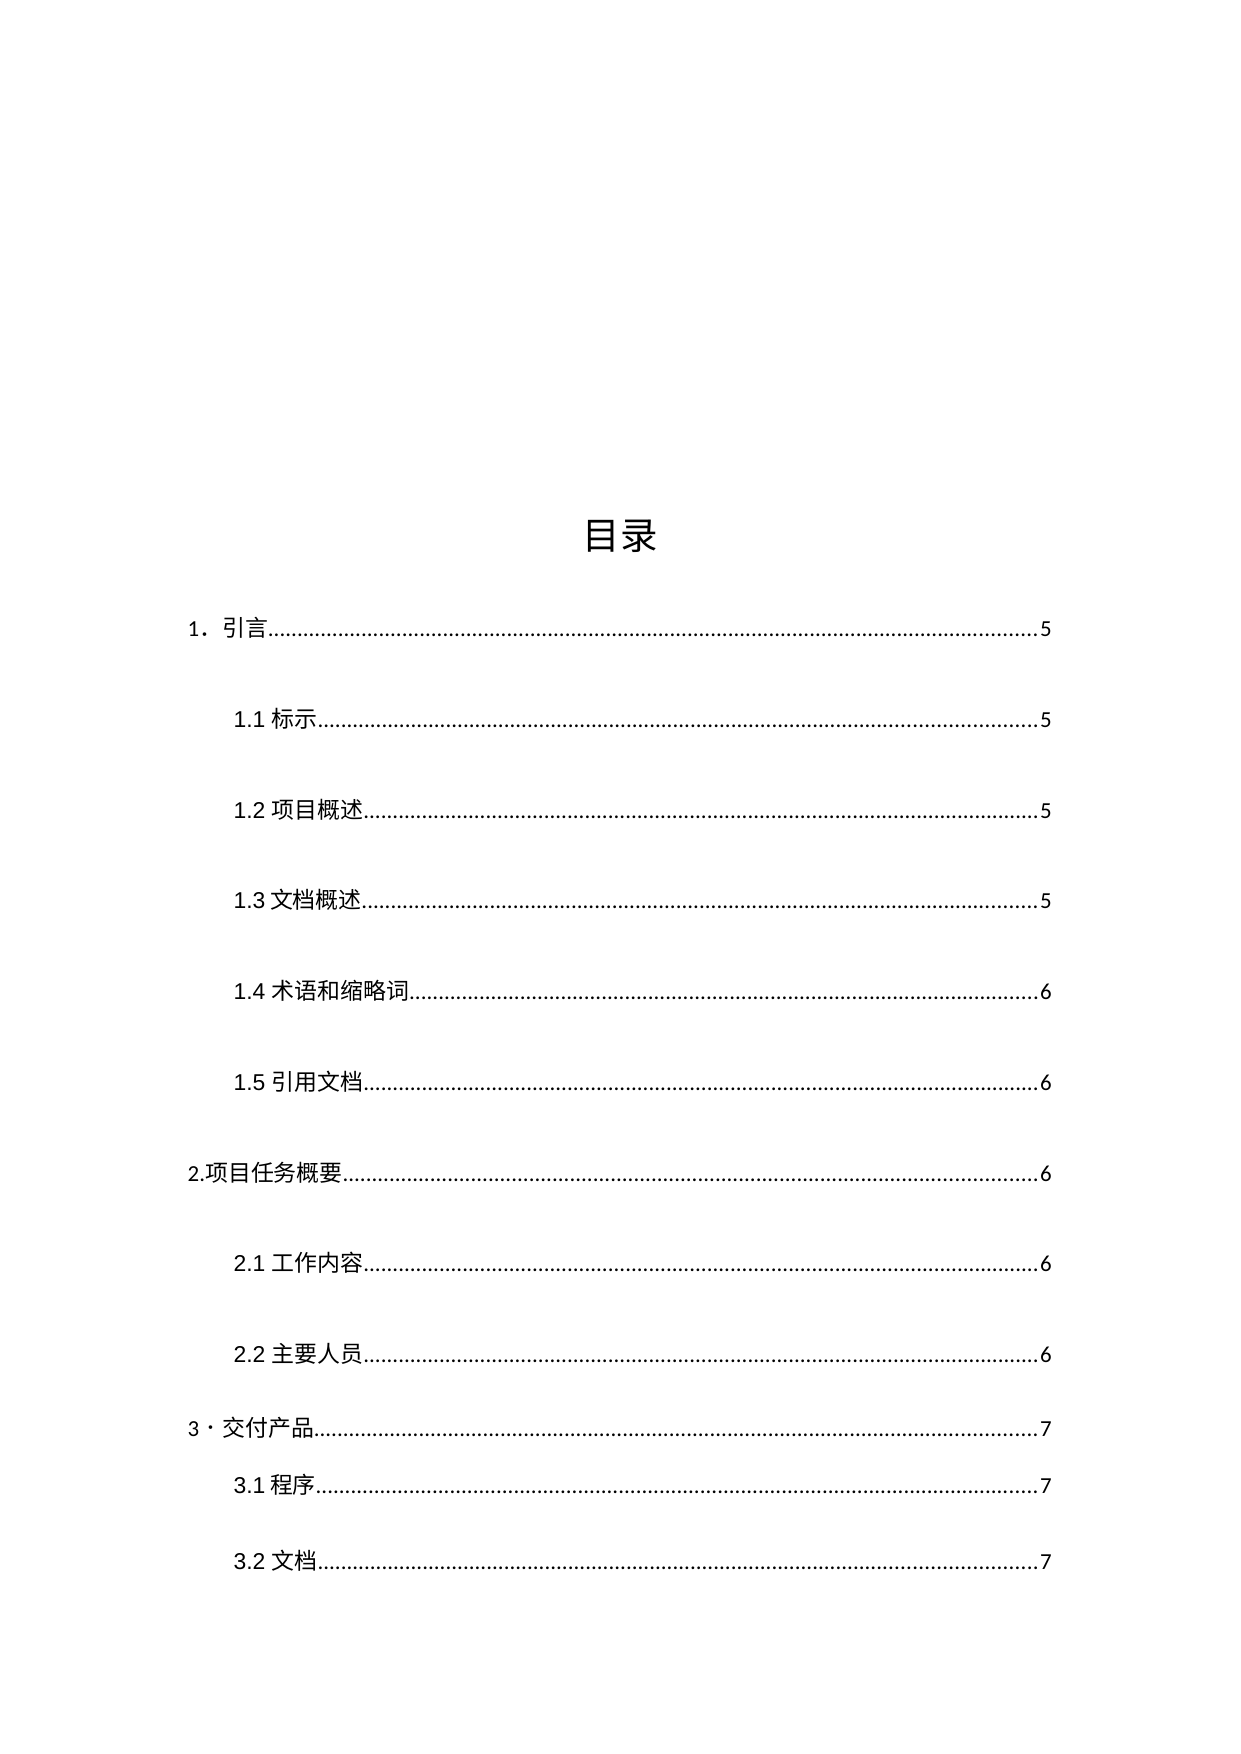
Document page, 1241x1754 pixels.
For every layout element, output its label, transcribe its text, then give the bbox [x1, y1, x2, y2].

text 3．交付产品 7 [187, 1411, 1053, 1443]
text 1.5 引用文档 6 [233, 1048, 1053, 1113]
text 2.2 主要人员 6 [233, 1320, 1053, 1385]
text 1.1 标示 5 [233, 685, 1053, 750]
text 1.4 术语和缩略词 6 [233, 957, 1053, 1022]
text 3.1程序 7 [233, 1469, 1053, 1501]
text 3.2 文档 7 [233, 1527, 1053, 1592]
text 1.2 项目概述 5 [233, 776, 1053, 841]
text 1.3文档概述 5 [233, 866, 1053, 931]
text 2.1 工作内容 6 [233, 1229, 1053, 1294]
text 2.项目任务概要 6 [187, 1139, 1053, 1204]
text 目录 [187, 500, 1053, 565]
text 1．引言 5 [187, 594, 1053, 659]
